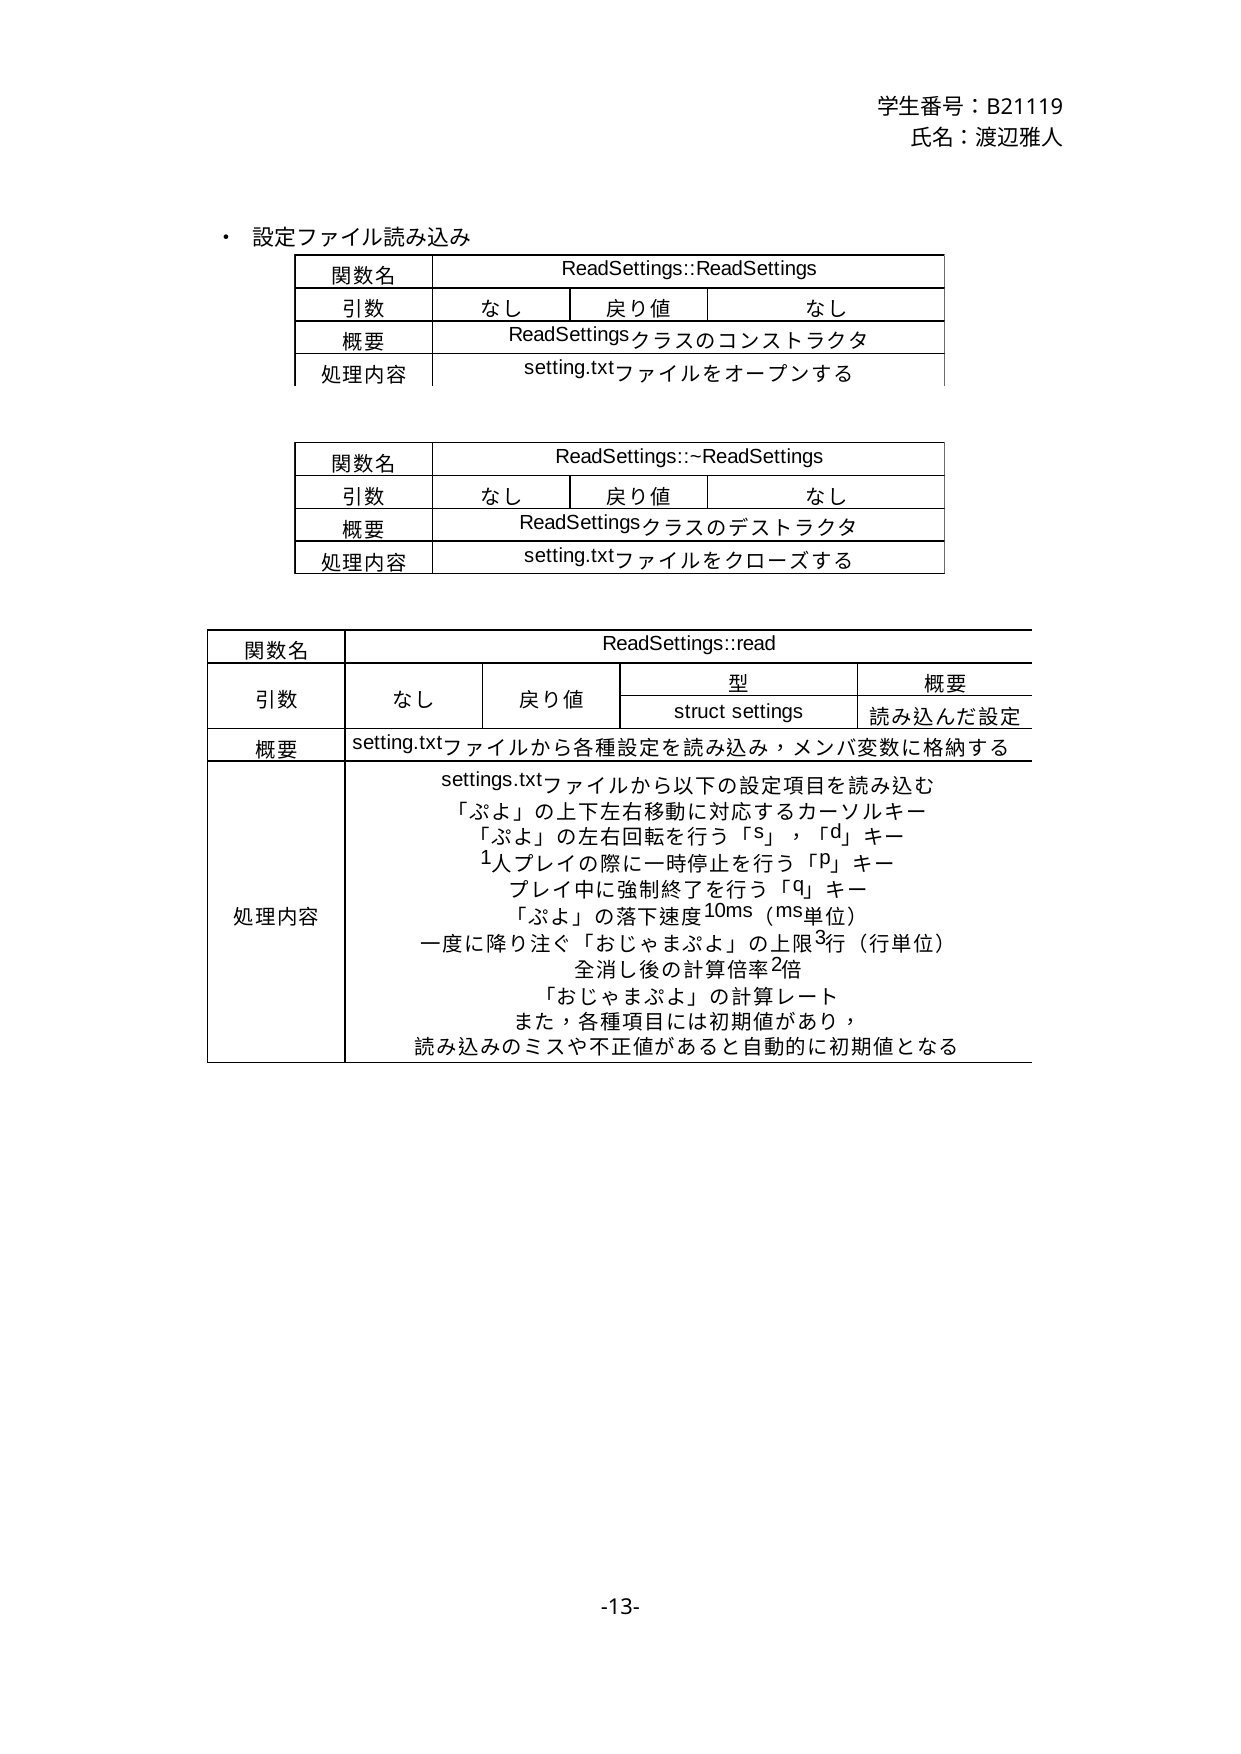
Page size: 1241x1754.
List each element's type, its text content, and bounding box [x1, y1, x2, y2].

list 設定ファイル読み込み [215, 217, 1063, 254]
